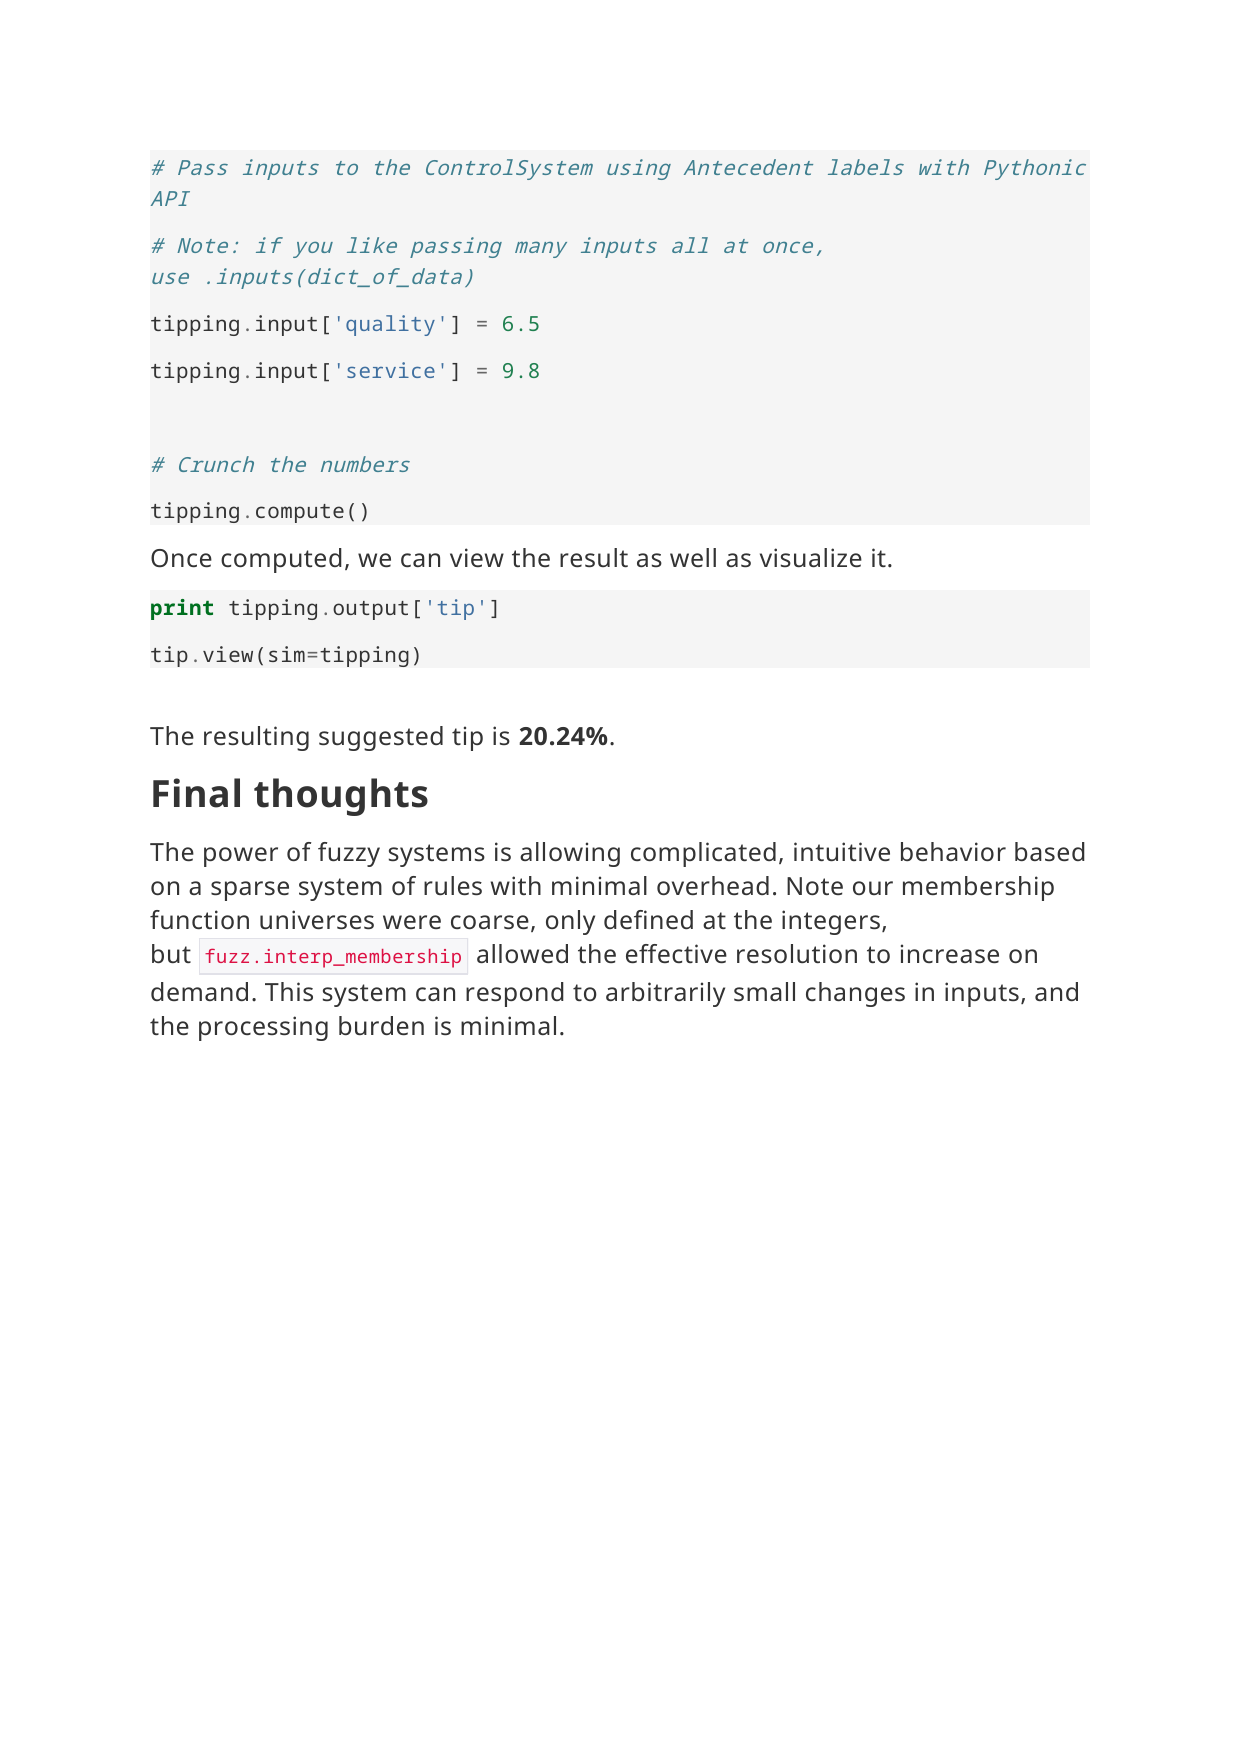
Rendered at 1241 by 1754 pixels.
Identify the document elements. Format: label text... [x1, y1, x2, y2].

text Final thoughts [150, 768, 1090, 819]
text Once computed, we can view the result as well as visualize it. [150, 541, 1090, 575]
text tipping.input['quality'] = 6.5 [150, 306, 1090, 337]
text # Crunch the numbers [150, 447, 1090, 478]
text tipping.compute() [150, 494, 1090, 525]
text The resulting suggested tip is 20.24%. [150, 718, 1090, 752]
text tip.view(sim=tipping) [150, 637, 1090, 668]
text tipping.input['service'] = 9.8 [150, 353, 1090, 384]
text print tipping.output['tip'] [150, 590, 1090, 622]
text # Note: if you like passing many inputs all at once, use .inputs(dict_of_data) [150, 228, 1090, 291]
text The power of fuzzy systems is allowing complicated, intuitive behavior based on a sparse system of rules with minimal overhead. Note our membership function universes were coarse, only defined at the integers, but fuzz.interp_membership allowed the effective resolution to increase on demand. This system can respond to arbitrarily small changes in inputs, and the processing burden is minimal. [150, 834, 1090, 1043]
text # Pass inputs to the ControlSystem using Antecedent labels with Pythonic API [150, 150, 1090, 212]
